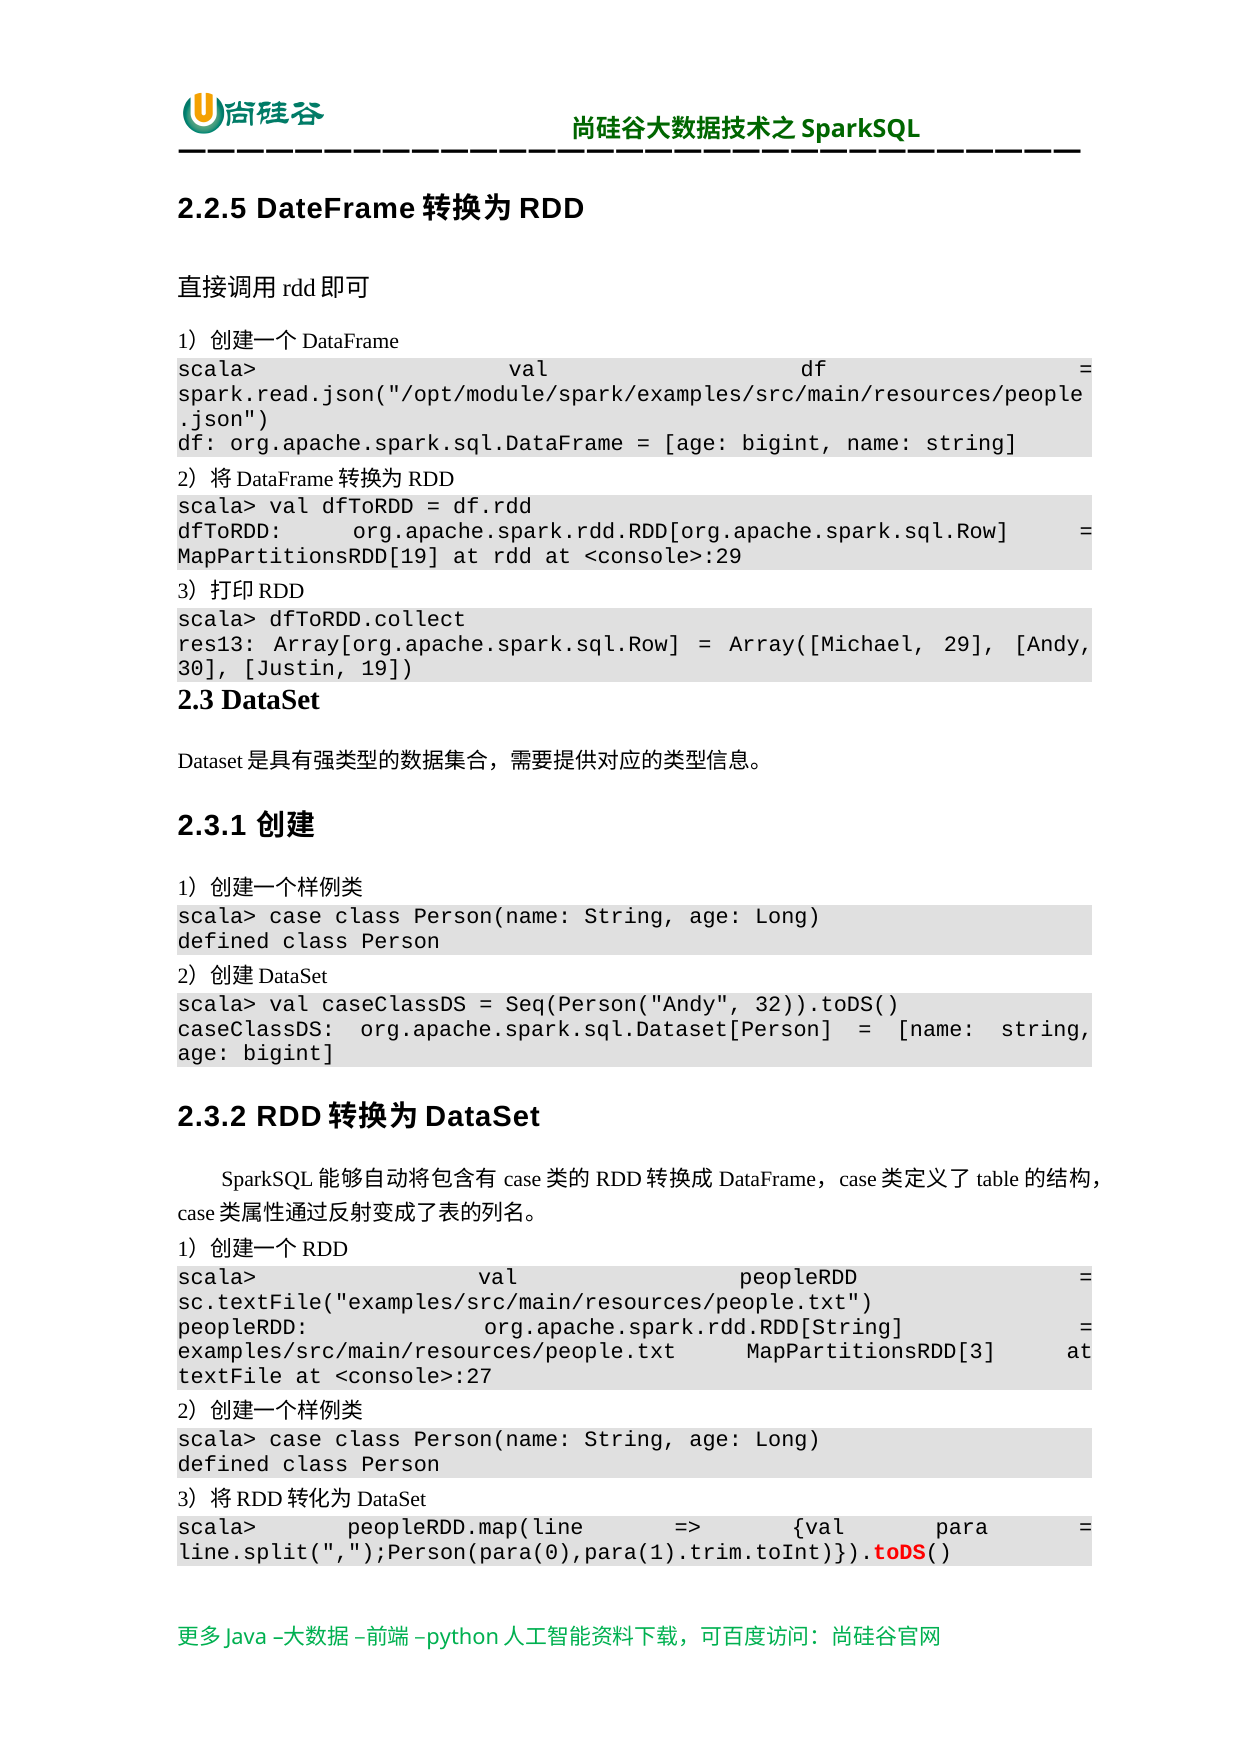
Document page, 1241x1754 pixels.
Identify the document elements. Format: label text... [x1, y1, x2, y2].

text res13: Array[org.apache.spark.sql.Row] = Array([Michael, 29], [Andy, 30], [Justin, 19]) [177, 633, 1092, 682]
text Dataset是具有强类型的数据集合，需要提供对应的类型信息。 [177, 742, 1092, 776]
text 直接调用rdd即可 [177, 252, 1092, 320]
text 3）打印RDD [177, 572, 1092, 606]
text defined class Person [177, 930, 1092, 955]
text scala> dfToRDD.collect [177, 608, 1092, 633]
text scala> val dfToRDD = df.rdd [177, 495, 1092, 520]
text 2）将DataFrame转换为RDD [177, 459, 1092, 493]
text SparkSQL能够自动将包含有case类的RDD转换成DataFrame，case类定义了table的结构，case类属性通过反射变成了表的列名。 [177, 1160, 1092, 1228]
text 1）创建一个RDD [177, 1230, 1092, 1264]
text 1）创建一个DataFrame [177, 322, 1092, 356]
text scala> case class Person(name: String, age: Long) [177, 905, 1092, 930]
picture [177, 88, 328, 138]
subtitle 2.2.5 DateFrame转换为RDD [177, 172, 1092, 239]
subtitle 2.3 DataSet [177, 682, 1092, 716]
text scala> val caseClassDS = Seq(Person("Andy", 32)).toDS() [177, 993, 1092, 1018]
subtitle 2.3.1 创建 [177, 789, 1092, 857]
text defined class Person [177, 1453, 1092, 1478]
text scala> peopleRDD.map(line => {val para = line.split(",");Person(para(0),para(1).trim.toInt)}).toDS() [177, 1516, 1092, 1566]
text peopleRDD: org.apache.spark.rdd.RDD[String] = examples/src/main/resources/people.txt MapPartitionsRDD[3] at textFile at <console>:27 [177, 1316, 1092, 1390]
text df: org.apache.spark.sql.DataFrame = [age: bigint, name: string] [177, 432, 1092, 457]
text dfToRDD: org.apache.spark.rdd.RDD[org.apache.spark.sql.Row] = MapPartitionsRDD[19] at rdd at <console>:29 [177, 520, 1092, 570]
text scala> val df = spark.read.json("/opt/module/spark/examples/src/main/resources/people.json") [177, 358, 1092, 432]
subtitle 2.3.2 RDD转换为DataSet [177, 1080, 1092, 1148]
text scala> case class Person(name: String, age: Long) [177, 1428, 1092, 1453]
text caseClassDS: org.apache.spark.sql.Dataset[Person] = [name: string, age: bigint] [177, 1018, 1092, 1067]
text 3）将RDD转化为DataSet [177, 1480, 1092, 1514]
text 2）创建一个样例类 [177, 1392, 1092, 1426]
text 2）创建DataSet [177, 957, 1092, 991]
text scala> val peopleRDD = sc.textFile("examples/src/main/resources/people.txt") [177, 1266, 1092, 1316]
text 1）创建一个样例类 [177, 869, 1092, 903]
